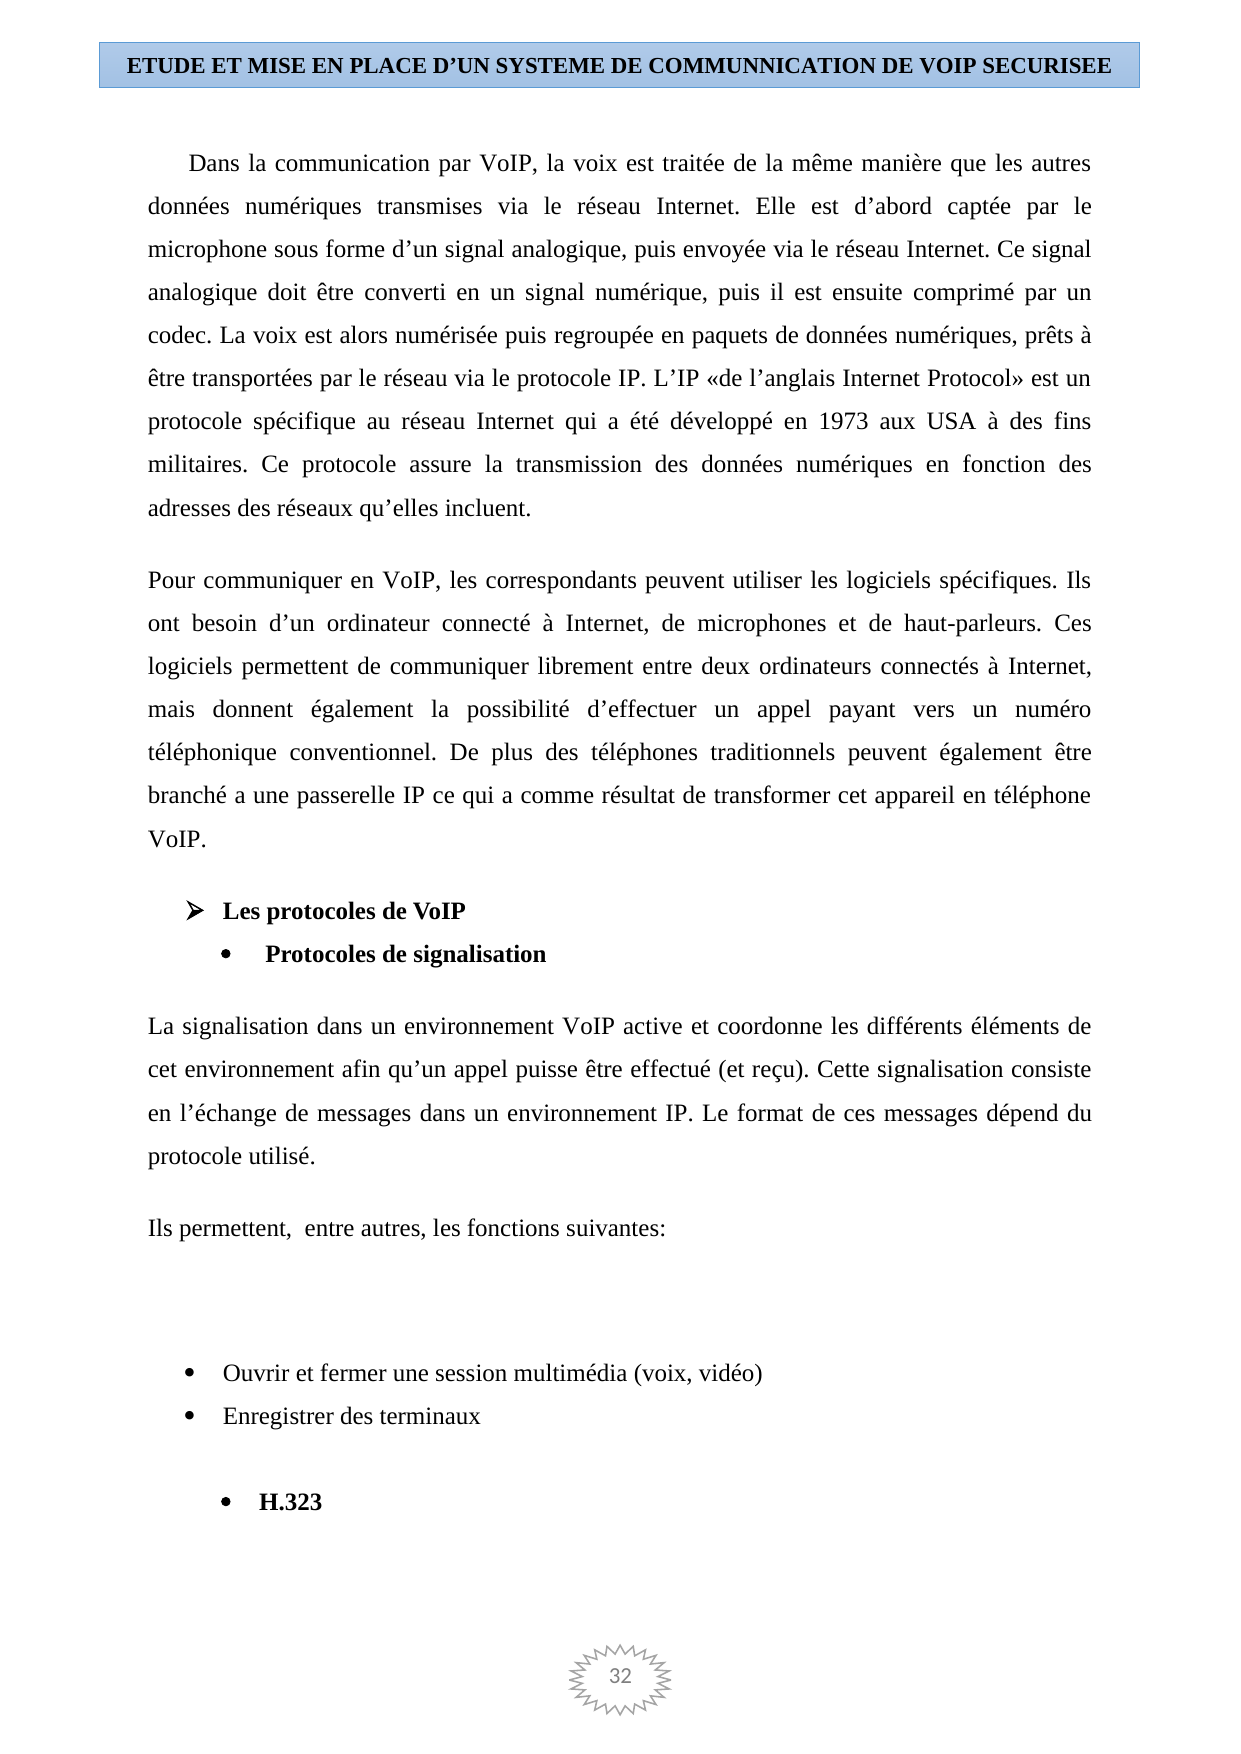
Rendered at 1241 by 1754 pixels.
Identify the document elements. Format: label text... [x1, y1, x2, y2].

text La signalisation dans un environnement VoIP active et coordonne les différents éléments de cet environnement afin qu’un appel puisse être effectué (et reçu). Cette signalisation consiste en l’échange de messages dans un environnement IP. Le format de ces messages dépend du protocole utilisé. [148, 1011, 1093, 1169]
text Ils permettent, entre autres, les fonctions suivantes: [148, 1213, 1093, 1242]
list H.323 [221, 1487, 1093, 1516]
list Ouvrir et fermer une session multimédia (voix, vidéo) [185, 1358, 1093, 1386]
list Enregistrer des terminaux [185, 1401, 1093, 1429]
list Les protocoles de VoIP [185, 896, 1093, 925]
list Protocoles de signalisation [221, 939, 1093, 968]
text Dans la communication par VoIP, la voix est traitée de la même manière que les autres données numériques transmises via le réseau Internet. Elle est d’abord captée par le microphone sous forme d’un signal analogique, puis envoyée via le réseau Internet. Ce signal analogique doit être converti en un signal numérique, puis il est ensuite comprimé par un codec. La voix est alors numérisée puis regroupée en paquets de données numériques, prêts à être transportées par le réseau via le protocole IP. L’IP «de l’anglais Internet Protocol» est un protocole spécifique au réseau Internet qui a été développé en 1973 aux USA à des fins militaires. Ce protocole assure la transmission des données numériques en fonction des adresses des réseaux qu’elles incluent. [148, 148, 1093, 521]
text Pour communiquer en VoIP, les correspondants peuvent utiliser les logiciels spécifiques. Ils ont besoin d’un ordinateur connecté à Internet, de microphones et de haut-parleurs. Ces logiciels permettent de communiquer librement entre deux ordinateurs connectés à Internet, mais donnent également la possibilité d’effectuer un appel payant vers un numéro téléphonique conventionnel. De plus des téléphones traditionnels peuvent également être branché a une passerelle IP ce qui a comme résultat de transformer cet appareil en téléphone VoIP. [148, 565, 1093, 852]
